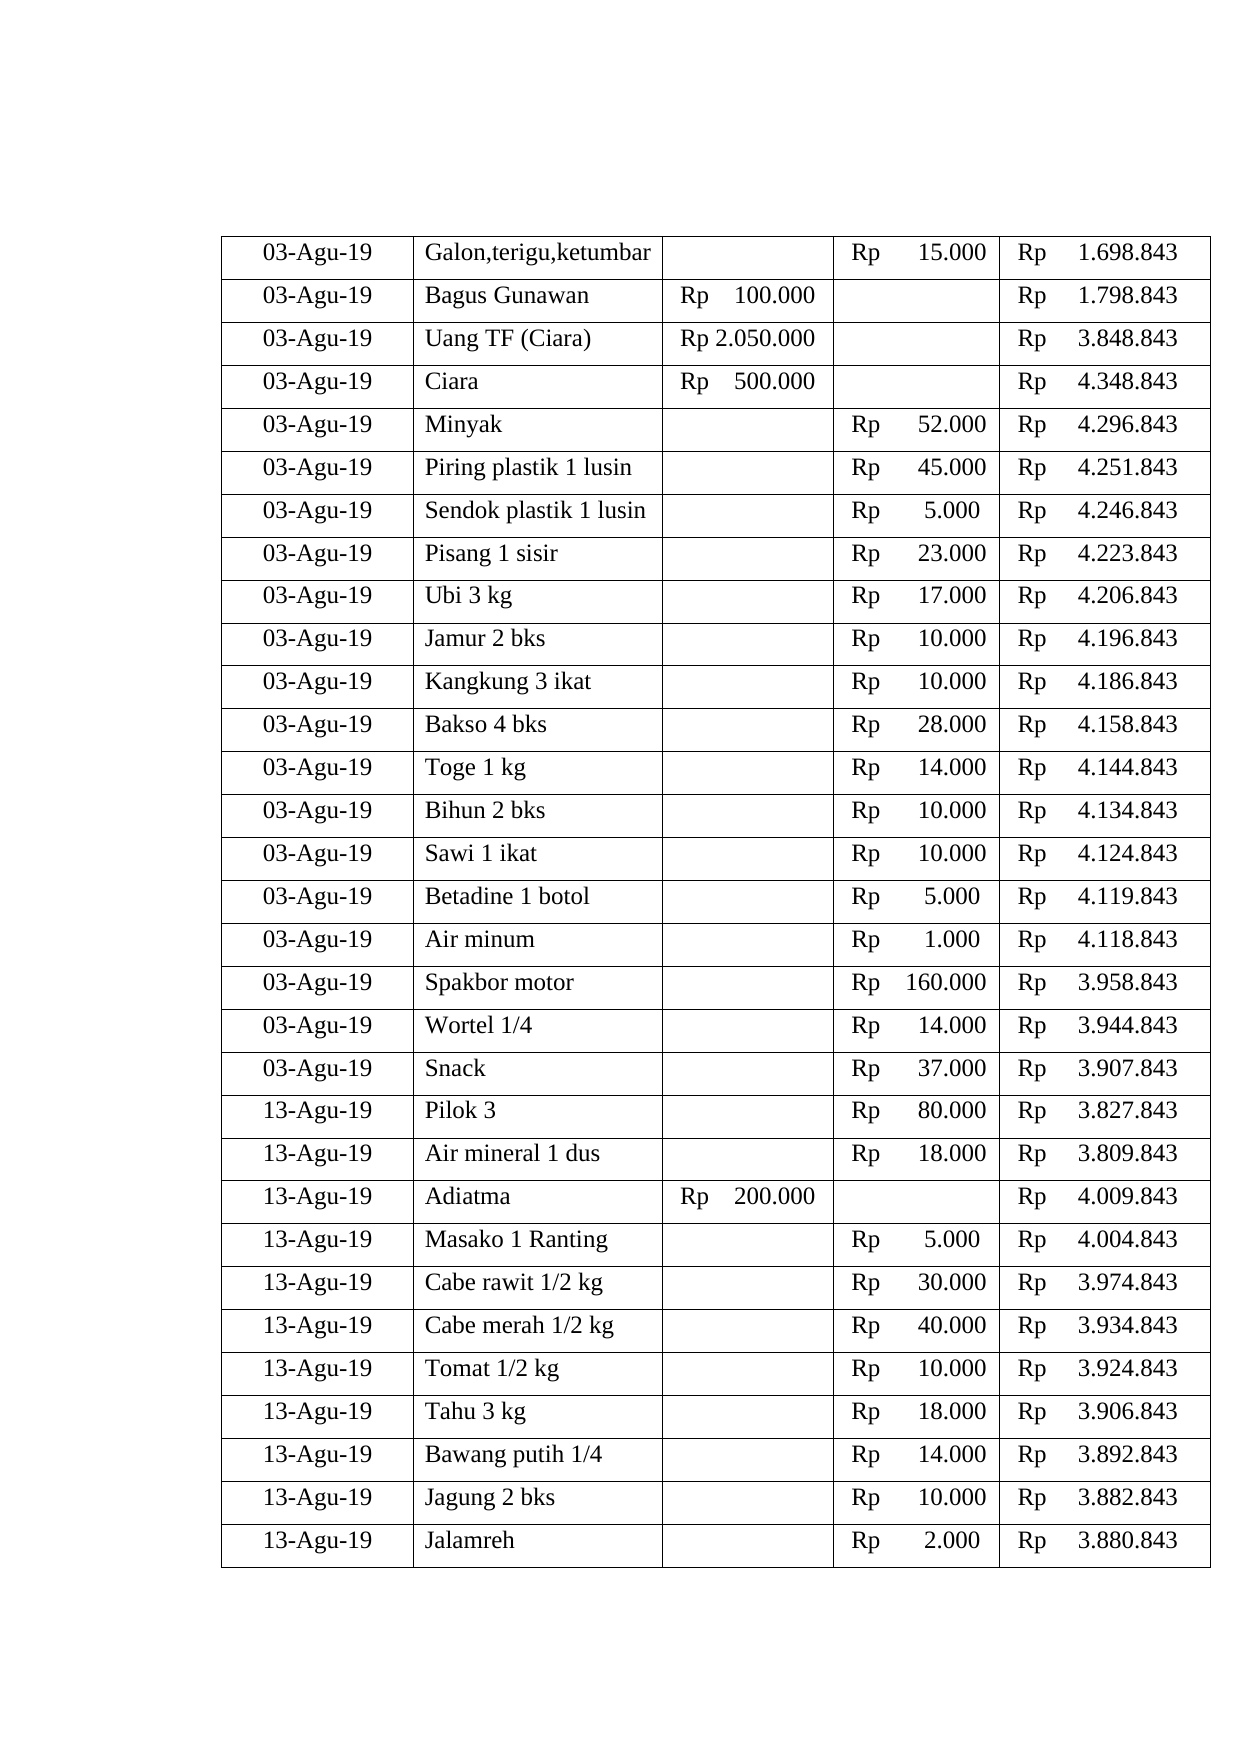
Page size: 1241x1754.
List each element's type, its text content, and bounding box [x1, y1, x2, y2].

table_cell Sawi 1 ikat [414, 838, 662, 880]
table_cell Rp 4.246.843 [1000, 495, 1210, 537]
table_cell Uang TF (Ciara) [414, 323, 662, 365]
table_cell Rp 3.848.843 [1000, 323, 1210, 365]
table_cell 03-Agu-19 [222, 967, 413, 1009]
table_cell Cabe merah 1/2 kg [414, 1310, 662, 1352]
table_cell Rp 4.206.843 [1000, 581, 1210, 622]
table_cell Rp 4.296.843 [1000, 409, 1210, 451]
table_cell Rp 15.000 [834, 237, 999, 279]
table_cell [663, 1053, 833, 1094]
table_cell Rp 4.134.843 [1000, 795, 1210, 837]
table_cell [663, 666, 833, 708]
table_cell Betadine 1 botol [414, 881, 662, 923]
table_cell Rp 4.009.843 [1000, 1181, 1210, 1223]
table_cell Rp 4.118.843 [1000, 924, 1210, 966]
table_cell 13-Agu-19 [222, 1482, 413, 1524]
table_cell Rp 40.000 [834, 1310, 999, 1352]
table_cell Bihun 2 bks [414, 795, 662, 837]
table_cell Rp 3.934.843 [1000, 1310, 1210, 1352]
table_cell [663, 1010, 833, 1052]
table_cell Rp 200.000 [663, 1181, 833, 1223]
table_cell Rp 3.974.843 [1000, 1267, 1210, 1309]
table_cell Pilok 3 [414, 1096, 662, 1137]
table_cell Rp 14.000 [834, 752, 999, 794]
table_cell Rp 1.798.843 [1000, 280, 1210, 322]
table_cell [663, 1267, 833, 1309]
table_cell Rp 30.000 [834, 1267, 999, 1309]
table_cell Adiatma [414, 1181, 662, 1223]
table_cell Bakso 4 bks [414, 709, 662, 751]
table_cell 03-Agu-19 [222, 752, 413, 794]
table_cell Ubi 3 kg [414, 581, 662, 622]
table_cell Rp 10.000 [834, 624, 999, 665]
table_cell 13-Agu-19 [222, 1181, 413, 1223]
table_cell Rp 4.223.843 [1000, 538, 1210, 579]
table_cell [663, 967, 833, 1009]
table_cell 03-Agu-19 [222, 1053, 413, 1094]
table_cell 03-Agu-19 [222, 709, 413, 751]
table_cell Rp 52.000 [834, 409, 999, 451]
table_cell [834, 366, 999, 408]
table_cell 03-Agu-19 [222, 666, 413, 708]
table_cell 13-Agu-19 [222, 1396, 413, 1438]
table_cell 03-Agu-19 [222, 323, 413, 365]
table_cell [663, 709, 833, 751]
table_cell [663, 1482, 833, 1524]
table_cell [834, 280, 999, 322]
table_cell 03-Agu-19 [222, 237, 413, 279]
table_cell Rp 5.000 [834, 881, 999, 923]
table_cell [663, 538, 833, 579]
table_cell Rp 3.924.843 [1000, 1353, 1210, 1395]
table_cell Cabe rawit 1/2 kg [414, 1267, 662, 1309]
table_cell 13-Agu-19 [222, 1353, 413, 1395]
table_cell 03-Agu-19 [222, 409, 413, 451]
table_cell 13-Agu-19 [222, 1096, 413, 1137]
table_cell Rp 4.144.843 [1000, 752, 1210, 794]
table_cell Pisang 1 sisir [414, 538, 662, 579]
table_cell 13-Agu-19 [222, 1224, 413, 1266]
table_cell Air mineral 1 dus [414, 1139, 662, 1180]
table_cell Tomat 1/2 kg [414, 1353, 662, 1395]
table_cell [663, 1310, 833, 1352]
table_cell [663, 1396, 833, 1438]
table_cell 03-Agu-19 [222, 881, 413, 923]
table_cell Rp 10.000 [834, 1482, 999, 1524]
table_cell [663, 452, 833, 494]
table_cell Rp 14.000 [834, 1010, 999, 1052]
table_cell [834, 323, 999, 365]
table_cell Rp 2.000 [834, 1525, 999, 1567]
table_cell Rp 3.882.843 [1000, 1482, 1210, 1524]
table_cell Rp 3.944.843 [1000, 1010, 1210, 1052]
table_cell Rp 10.000 [834, 1353, 999, 1395]
table_cell Spakbor motor [414, 967, 662, 1009]
table_cell 03-Agu-19 [222, 280, 413, 322]
table_cell Rp 10.000 [834, 838, 999, 880]
table_cell [663, 409, 833, 451]
table_cell [663, 1439, 833, 1481]
table_cell Wortel 1/4 [414, 1010, 662, 1052]
table_cell [663, 1096, 833, 1137]
table_cell Rp 23.000 [834, 538, 999, 579]
table_cell Rp 10.000 [834, 795, 999, 837]
table_cell [663, 924, 833, 966]
table_cell Rp 18.000 [834, 1396, 999, 1438]
table_cell [663, 752, 833, 794]
table_cell Kangkung 3 ikat [414, 666, 662, 708]
table_cell Rp 4.348.843 [1000, 366, 1210, 408]
table_cell [663, 495, 833, 537]
table_cell Rp 3.827.843 [1000, 1096, 1210, 1137]
table_cell Rp 5.000 [834, 495, 999, 537]
table_cell [663, 237, 833, 279]
table_cell [663, 795, 833, 837]
table_cell Rp 100.000 [663, 280, 833, 322]
table_cell 13-Agu-19 [222, 1310, 413, 1352]
table_cell Rp 45.000 [834, 452, 999, 494]
table_cell Bagus Gunawan [414, 280, 662, 322]
table_cell [663, 1353, 833, 1395]
table_cell 13-Agu-19 [222, 1439, 413, 1481]
table_cell Rp 3.907.843 [1000, 1053, 1210, 1094]
table_cell Rp 4.186.843 [1000, 666, 1210, 708]
table_cell Rp 4.004.843 [1000, 1224, 1210, 1266]
table_cell [663, 624, 833, 665]
table_cell Rp 4.196.843 [1000, 624, 1210, 665]
table_cell Rp 1.698.843 [1000, 237, 1210, 279]
table_cell Jagung 2 bks [414, 1482, 662, 1524]
table_cell Minyak [414, 409, 662, 451]
table_cell Rp 37.000 [834, 1053, 999, 1094]
table_cell [663, 1525, 833, 1567]
table_cell Rp 17.000 [834, 581, 999, 622]
table_cell Rp 3.880.843 [1000, 1525, 1210, 1567]
table_cell [663, 1224, 833, 1266]
table_cell Rp 3.906.843 [1000, 1396, 1210, 1438]
table_cell Rp 3.958.843 [1000, 967, 1210, 1009]
table_cell 13-Agu-19 [222, 1267, 413, 1309]
table_cell 03-Agu-19 [222, 795, 413, 837]
table_cell Rp 4.124.843 [1000, 838, 1210, 880]
table_cell Snack [414, 1053, 662, 1094]
table_cell 03-Agu-19 [222, 495, 413, 537]
table_cell Rp 3.892.843 [1000, 1439, 1210, 1481]
table_cell Sendok plastik 1 lusin [414, 495, 662, 537]
table_cell 03-Agu-19 [222, 624, 413, 665]
table_cell 03-Agu-19 [222, 366, 413, 408]
table_cell Rp 1.000 [834, 924, 999, 966]
table_cell Masako 1 Ranting [414, 1224, 662, 1266]
table_cell 13-Agu-19 [222, 1139, 413, 1180]
table_cell Rp 5.000 [834, 1224, 999, 1266]
table_cell Piring plastik 1 lusin [414, 452, 662, 494]
table_cell Jalamreh [414, 1525, 662, 1567]
table_cell Rp 80.000 [834, 1096, 999, 1137]
table_cell [663, 1139, 833, 1180]
table_cell Bawang putih 1/4 [414, 1439, 662, 1481]
table_cell Air minum [414, 924, 662, 966]
table_cell Galon,terigu,ketumbar [414, 237, 662, 279]
table_cell Rp 4.251.843 [1000, 452, 1210, 494]
table_cell Rp 3.809.843 [1000, 1139, 1210, 1180]
table_cell Jamur 2 bks [414, 624, 662, 665]
table_cell [663, 881, 833, 923]
table_cell 03-Agu-19 [222, 924, 413, 966]
table_cell 03-Agu-19 [222, 538, 413, 579]
table_cell 13-Agu-19 [222, 1525, 413, 1567]
table_cell Rp 4.158.843 [1000, 709, 1210, 751]
table_cell Ciara [414, 366, 662, 408]
table_cell Rp 28.000 [834, 709, 999, 751]
table_cell 03-Agu-19 [222, 581, 413, 622]
table_cell Rp 18.000 [834, 1139, 999, 1180]
table_cell Rp 4.119.843 [1000, 881, 1210, 923]
table_cell Rp 500.000 [663, 366, 833, 408]
table_cell [834, 1181, 999, 1223]
table_cell 03-Agu-19 [222, 452, 413, 494]
table_cell Rp 2.050.000 [663, 323, 833, 365]
table_cell 03-Agu-19 [222, 838, 413, 880]
table_cell [663, 581, 833, 622]
table_cell Toge 1 kg [414, 752, 662, 794]
table_cell Rp 10.000 [834, 666, 999, 708]
table_cell Rp 14.000 [834, 1439, 999, 1481]
table_cell Rp 160.000 [834, 967, 999, 1009]
table_cell Tahu 3 kg [414, 1396, 662, 1438]
table_cell [663, 838, 833, 880]
table_cell 03-Agu-19 [222, 1010, 413, 1052]
